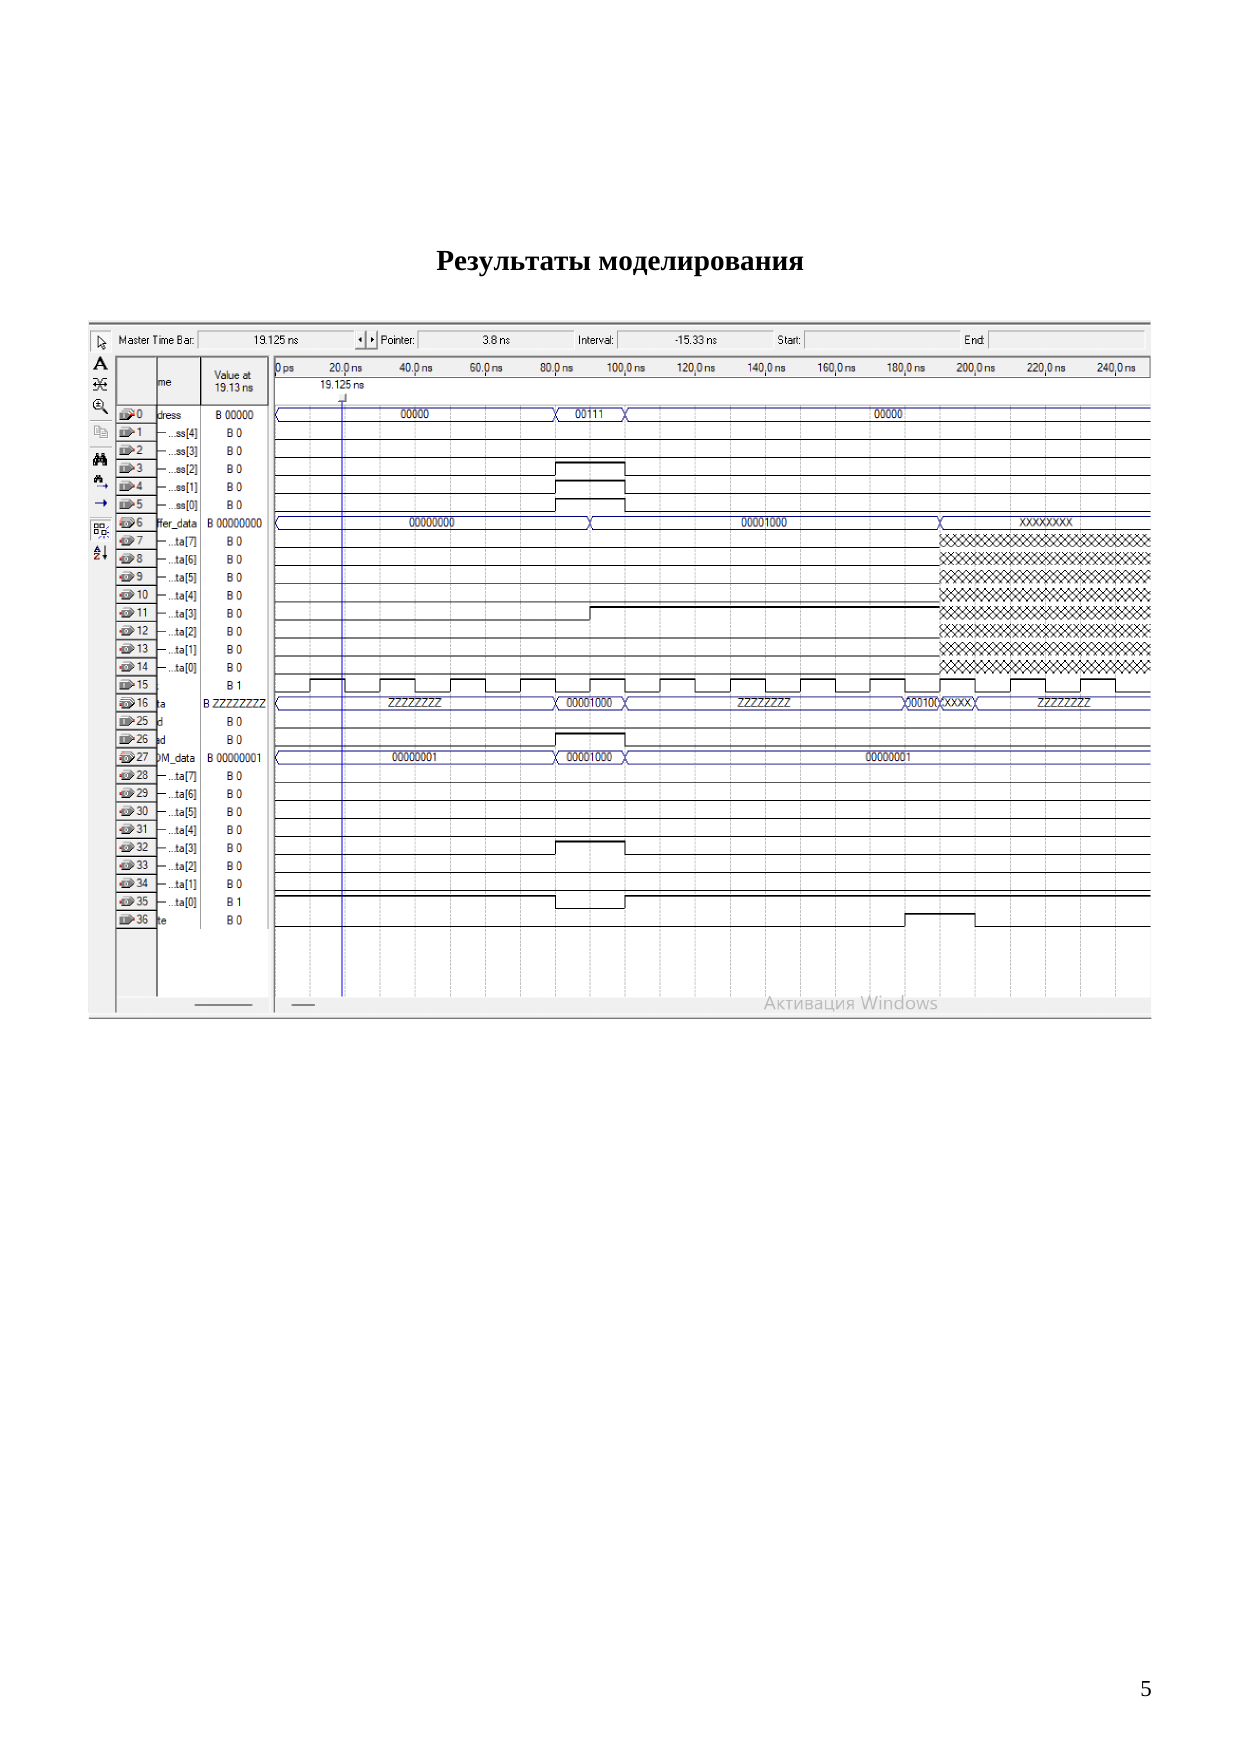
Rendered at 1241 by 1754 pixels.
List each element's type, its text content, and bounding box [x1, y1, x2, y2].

picture [88, 320, 1152, 1019]
text Результаты моделирования [89, 243, 1152, 276]
